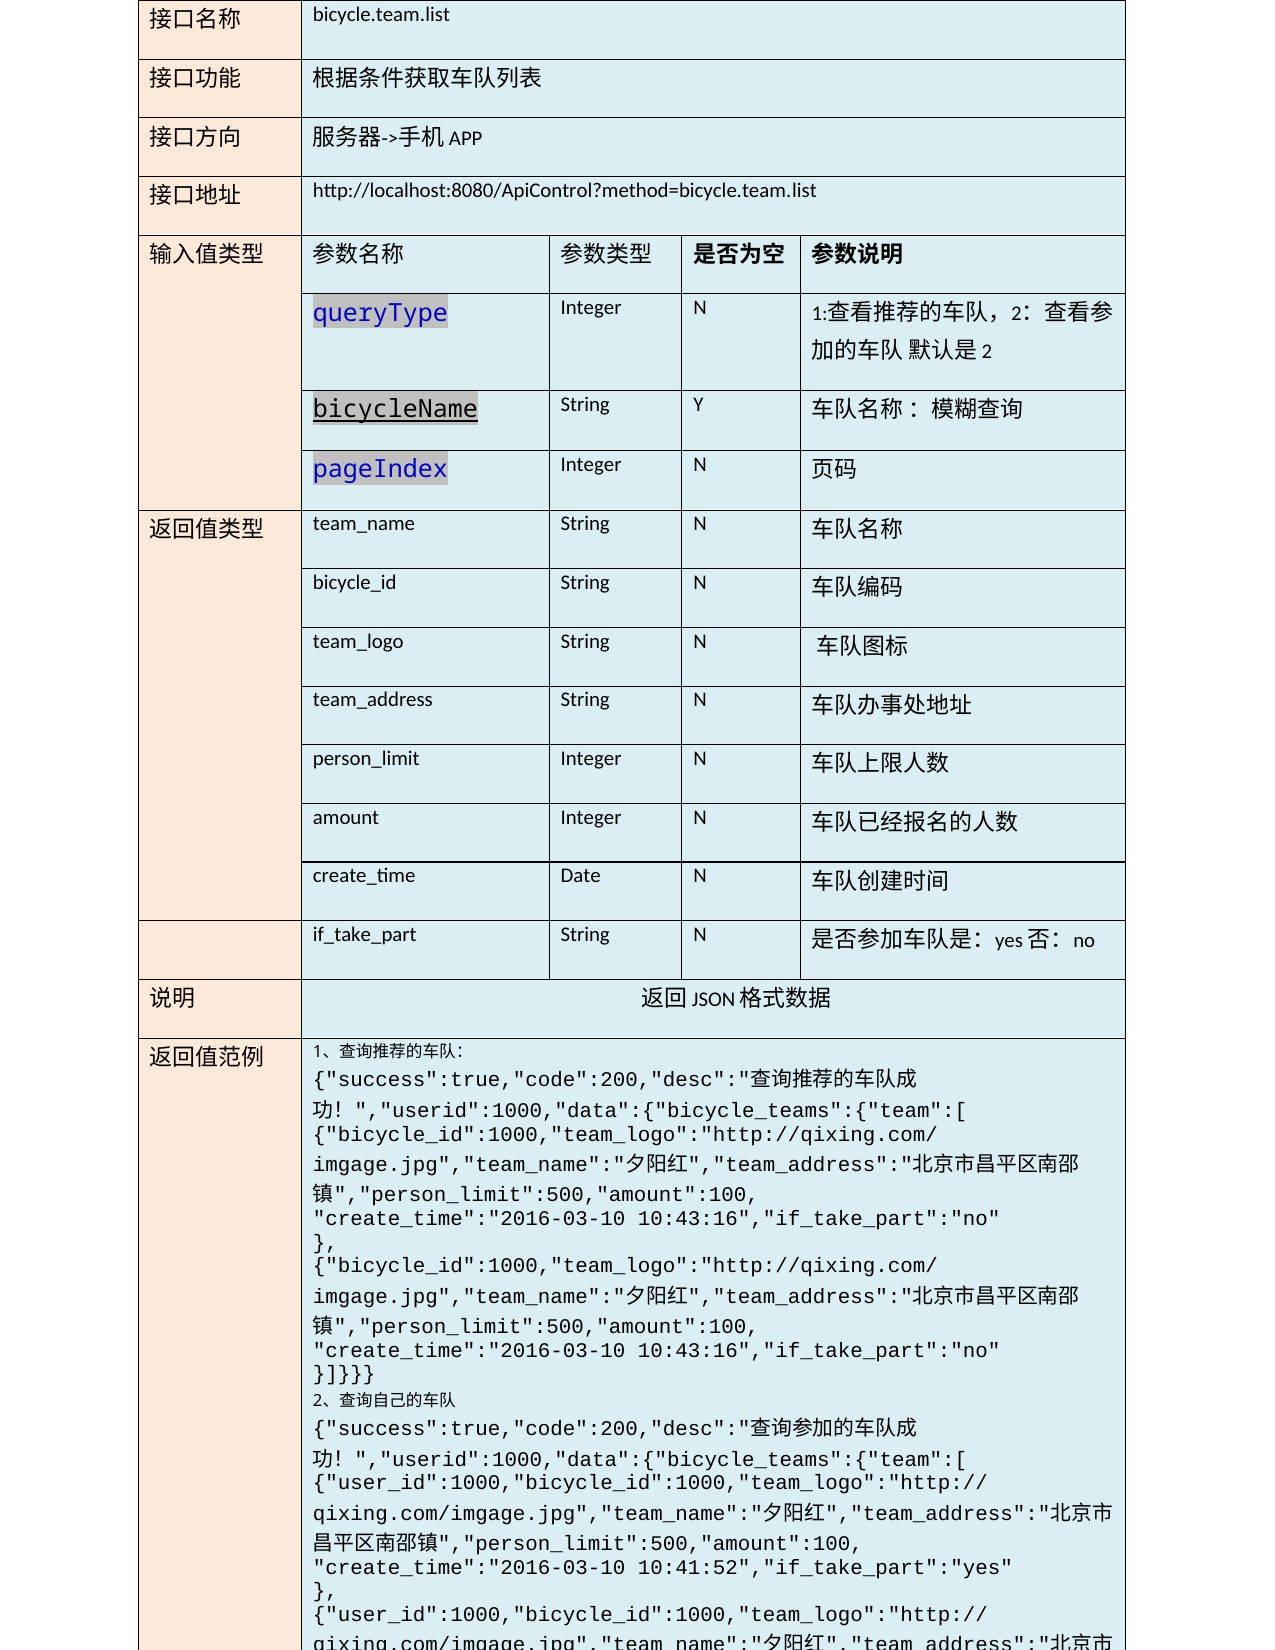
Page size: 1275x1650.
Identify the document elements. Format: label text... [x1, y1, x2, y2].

table_cell 参数说明 [801, 236, 1125, 293]
table_cell 根据条件获取车队列表 [302, 60, 1125, 117]
table_cell 是否参加车队是：yes 否：no [801, 921, 1125, 979]
table_cell 返回值类型 [139, 511, 301, 920]
table_cell team_name [302, 511, 549, 568]
table_cell N [682, 511, 800, 568]
table_cell N [682, 294, 800, 390]
table_cell 是否为空 [682, 236, 800, 293]
table_cell String [550, 921, 681, 979]
table_cell 查询推荐的车队： {"success":true,"code":200,"desc":"查询推荐的车队成功！","userid":1000,"data":{"bicycle_teams":{"team":[ {"bicycle_id":1000,"team_logo":"http://qixing.com/imgage.jpg","team_name":"夕阳红","team_address":"北京市昌平区南邵镇","person_limit":500,"amount":100, "create_time":"2016-03-10 10:43:16","if_take_part":"no" }, {"bicycle_id":1000,"team_logo":"http://qixing.com/imgage.jpg","team_name":"夕阳红","team_address":"北京市昌平区南邵镇","person_limit":500,"amount":100, "create_time":"2016-03-10 10:43:16","if_take_part":"no" }]}}} 2、查询自己的车队 {"success":true,"code":200,"desc":"查询参加的车队成功！","userid":1000,"data":{"bicycle_teams":{"team":[ {"user_id":1000,"bicycle_id":1000,"team_logo":"http://qixing.com/imgage.jpg","team_name":"夕阳红","team_address":"北京市昌平区南邵镇","person_limit":500,"amount":100, "create_time":"2016-03-10 10:41:52","if_take_part":"yes" }, {"user_id":1000,"bicycle_id":1000,"team_logo":"http://qixing.com/imgage.jpg","team_name":"夕阳红","team_address":"北京市昌平区南邵镇","person_limit":500,"amount":100, "create_time":"2016-03-10 10:41:52","if_take_part":"yes" }]}}} [302, 1039, 1125, 1650]
table_cell bicycle_id [302, 569, 549, 627]
table_cell 输入值类型 [139, 236, 301, 509]
table_cell Integer [550, 804, 681, 861]
table_cell 车队名称 ：模糊查询 [801, 391, 1125, 450]
table_cell 返回JSON格式数据 [302, 980, 1125, 1037]
table_cell 车队名称 [801, 511, 1125, 568]
table_cell Y [682, 391, 800, 450]
table_cell http://localhost:8080/ApiControl?method=bicycle.team.list [302, 177, 1125, 234]
table_header 接口名称 [139, 1, 301, 59]
table_cell 车队创建时间 [801, 863, 1125, 920]
table_cell bicycleName [302, 391, 549, 450]
table_cell 车队上限人数 [801, 745, 1125, 803]
table_cell create_time [302, 863, 549, 920]
table_cell N [682, 863, 800, 920]
table_cell Integer [550, 451, 681, 509]
table_cell 车队办事处地址 [801, 687, 1125, 744]
table_cell amount [302, 804, 549, 861]
table_cell N [682, 745, 800, 803]
table_cell Integer [550, 745, 681, 803]
table_cell 车队编码 [801, 569, 1125, 627]
table_cell person_limit [302, 745, 549, 803]
table_cell pageIndex [302, 451, 549, 509]
table_cell 车队已经报名的人数 [801, 804, 1125, 861]
table_cell 参数类型 [550, 236, 681, 293]
table_cell String [550, 569, 681, 627]
table_cell queryType [302, 294, 549, 390]
table_cell N [682, 804, 800, 861]
table_cell String [550, 628, 681, 686]
table_cell 返回值范例 [139, 1039, 301, 1650]
table_cell String [550, 687, 681, 744]
table_cell N [682, 687, 800, 744]
table_cell 页码 [801, 451, 1125, 509]
table_cell [139, 921, 301, 979]
table_cell Date [550, 863, 681, 920]
table_cell team_logo [302, 628, 549, 686]
table_cell team_address [302, 687, 549, 744]
table_cell String [550, 391, 681, 450]
table_cell 说明 [139, 980, 301, 1037]
table_cell 服务器->手机APP [302, 118, 1125, 176]
table_cell if_take_part [302, 921, 549, 979]
table_cell 接口方向 [139, 118, 301, 176]
table_cell N [682, 569, 800, 627]
table_cell N [682, 921, 800, 979]
table_cell N [682, 628, 800, 686]
table_cell 参数名称 [302, 236, 549, 293]
table_cell 1:查看推荐的车队，2：查看参加的车队 默认是2 [801, 294, 1125, 390]
table_cell 接口功能 [139, 60, 301, 117]
table_cell 车队图标 [801, 628, 1125, 686]
table_cell Integer [550, 294, 681, 390]
table_cell 接口地址 [139, 177, 301, 234]
table_header bicycle.team.list [302, 1, 1125, 59]
table_cell N [682, 451, 800, 509]
table_cell String [550, 511, 681, 568]
